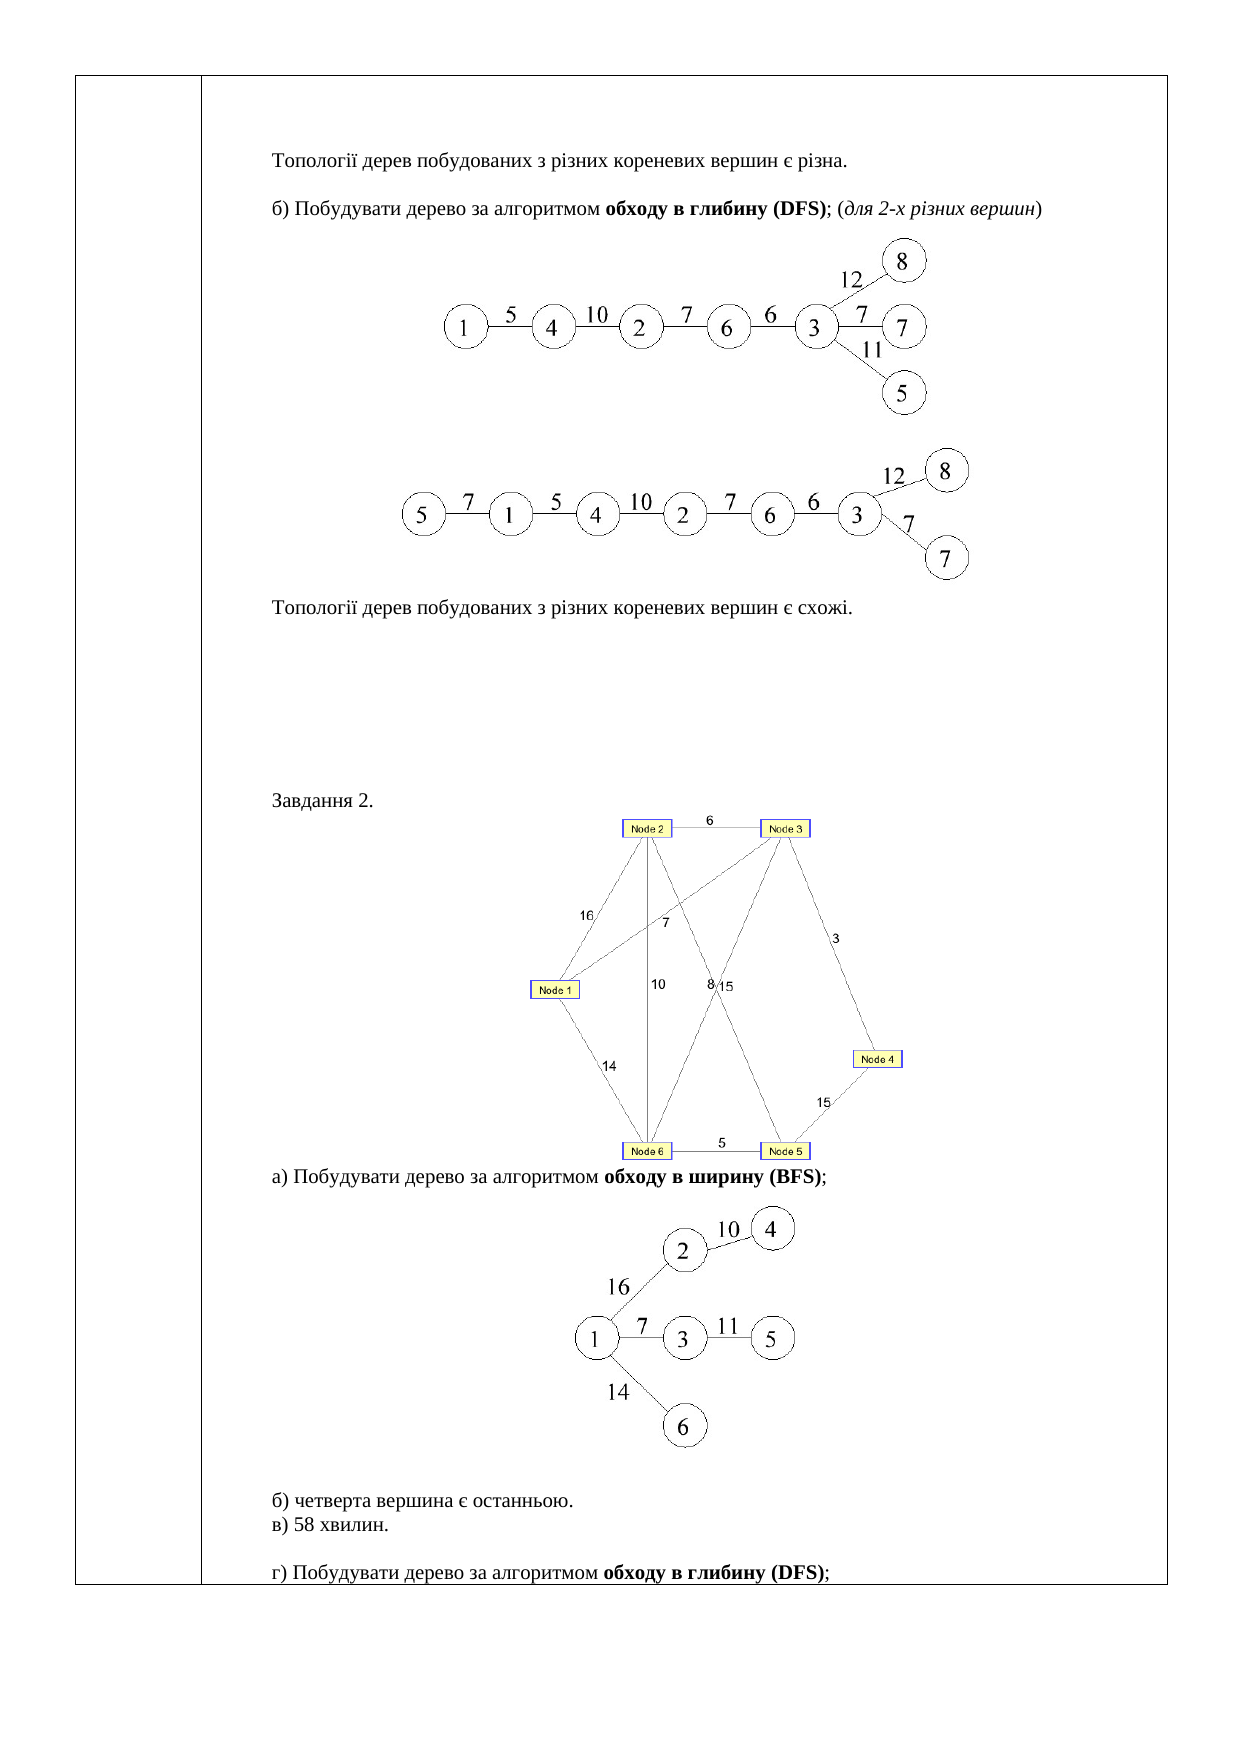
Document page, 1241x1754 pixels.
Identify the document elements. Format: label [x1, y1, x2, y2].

picture [514, 811, 914, 1165]
table_cell [202, 76, 1167, 1584]
picture [557, 1188, 812, 1464]
picture [384, 220, 985, 596]
table_cell [76, 76, 201, 1584]
